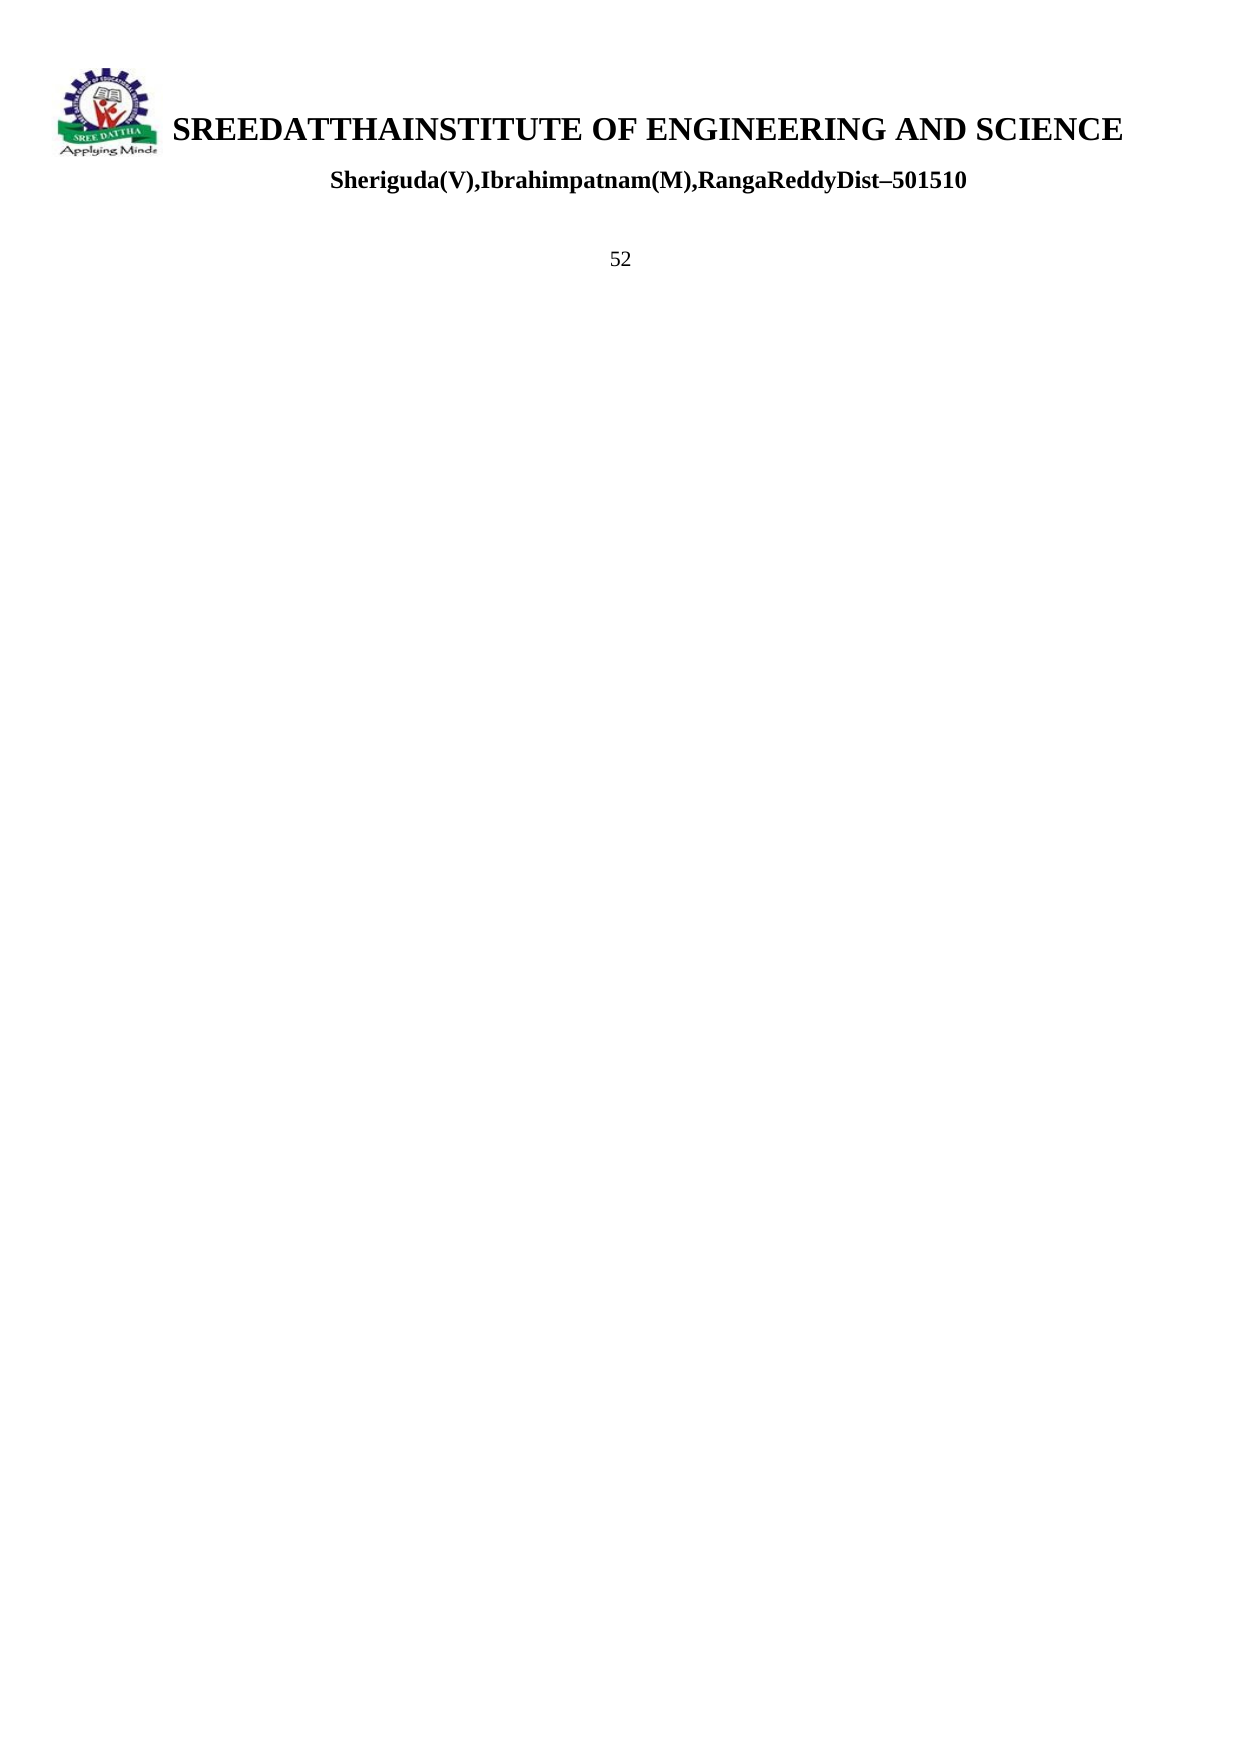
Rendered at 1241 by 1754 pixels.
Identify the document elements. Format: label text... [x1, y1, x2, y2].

picture [51, 68, 163, 157]
text 52 [131, 246, 1109, 271]
